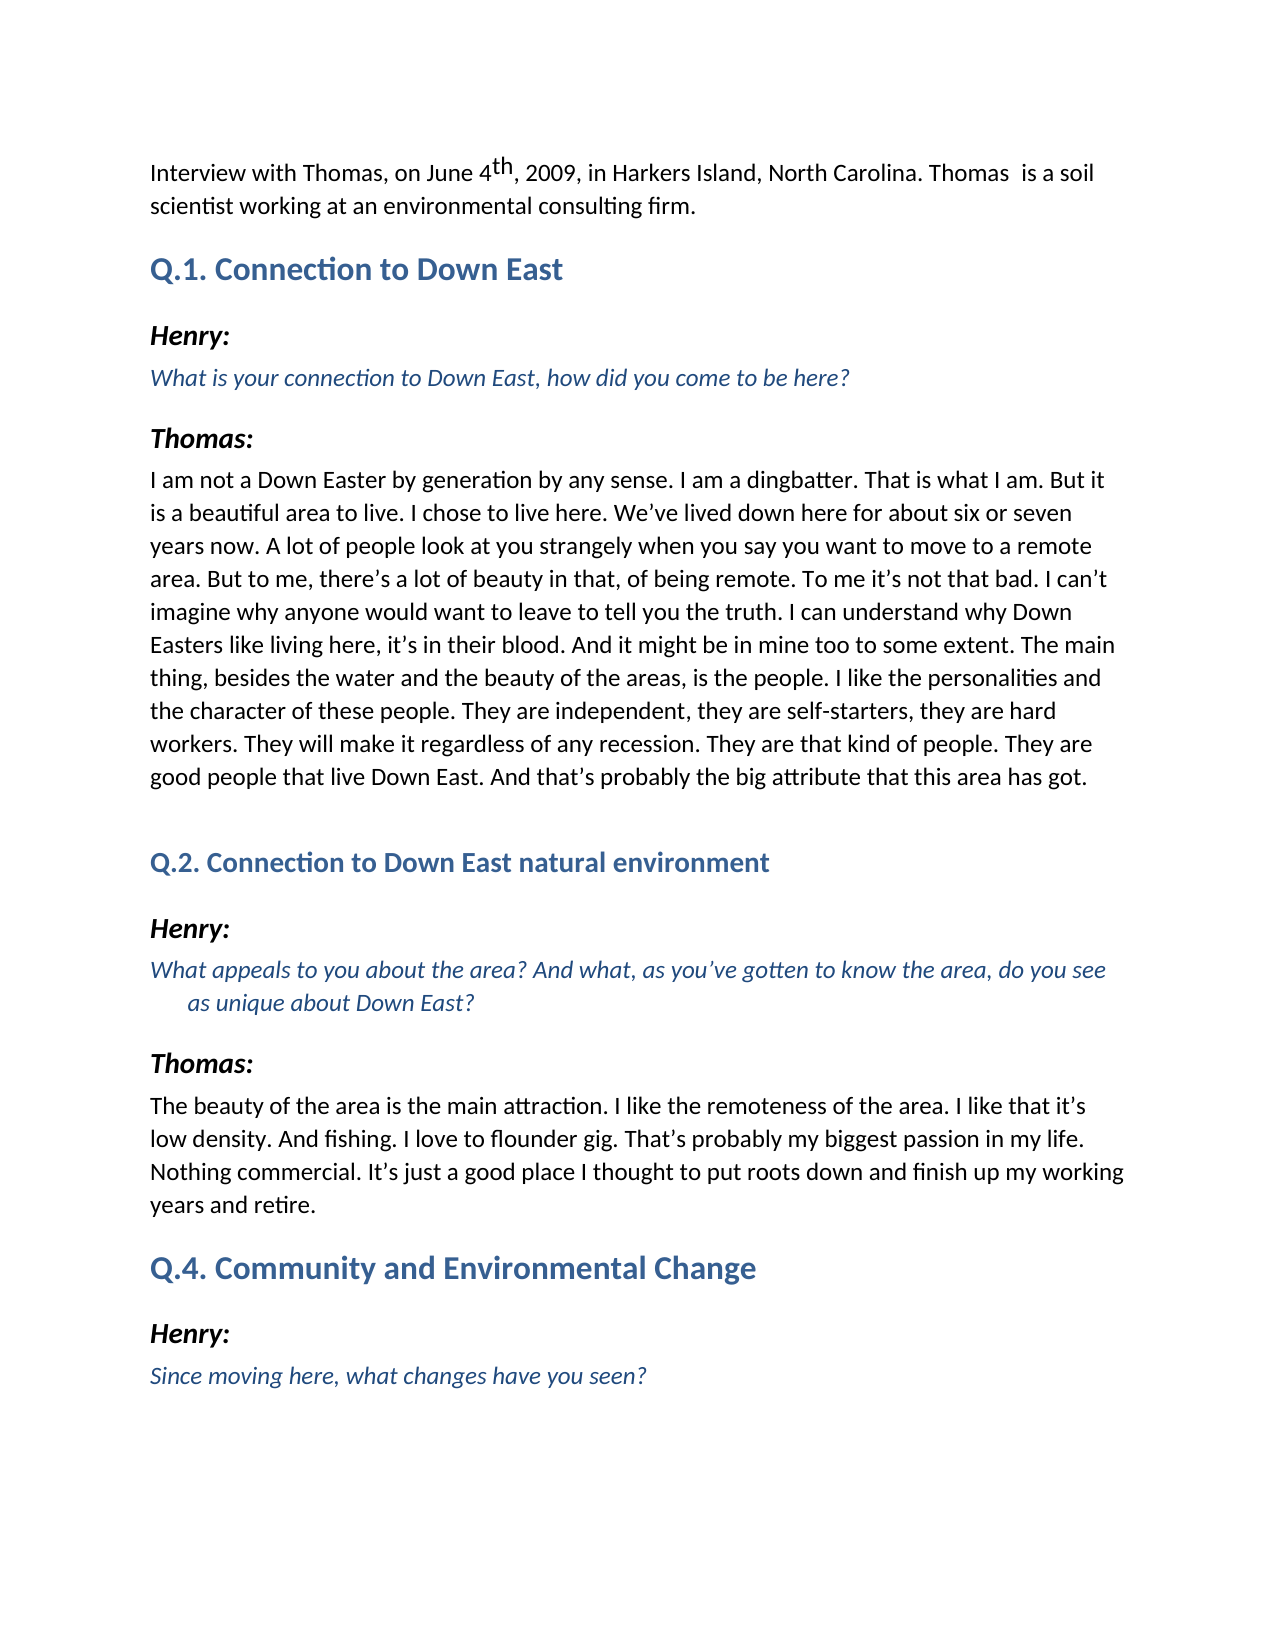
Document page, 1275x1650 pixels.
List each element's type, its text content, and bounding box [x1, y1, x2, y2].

text What is your connection to Down East, how did you come to be here? [150, 362, 1125, 393]
subtitle Henry: [150, 317, 1125, 353]
subtitle Q.1. Connection to Down East [150, 248, 1125, 289]
subtitle Q.4. Community and Environmental Change [150, 1247, 1125, 1287]
text The beauty of the area is the main attraction. I like the remoteness of the area. I like that it’s low density. And fishing. I love to flounder gig. That’s probably my biggest passion in my life. Nothing commercial. It’s just a good place I thought to put roots down and finish up my working years and retire. [150, 1090, 1125, 1219]
subtitle Henry: [150, 1316, 1125, 1351]
text I am not a Down Easter by generation by any sense. I am a dingbatter. That is what I am. But it is a beautiful area to live. I chose to live here. We’ve lived down here for about six or seven years now. A lot of people look at you strangely when you say you want to move to a remote area. But to me, there’s a lot of beauty in that, of being remote. To me it’s not that bad. I can’t imagine why anyone would want to leave to tell you the truth. I can understand why Down Easters like living here, it’s in their blood. And it might be in mine too to some extent. The main thing, besides the water and the beauty of the areas, is the people. I like the personalities and the character of these people. They are independent, they are self-starters, they are hard workers. They will make it regardless of any recession. They are that kind of people. They are good people that live Down East. And that’s probably the big attribute that this area has got. [150, 465, 1125, 791]
subtitle Q.2. Connection to Down East natural environment [150, 844, 1125, 879]
text Interview with Thomas, on June 4th, 2009, in Harkers Island, North Carolina. Thomas is a soil scientist working at an environmental consulting firm. [150, 150, 1125, 221]
text Since moving here, what changes have you seen? [150, 1360, 1125, 1391]
subtitle Thomas: [150, 1045, 1125, 1081]
subtitle Thomas: [150, 420, 1125, 456]
text What appeals to you about the area? And what, as you’ve gotten to know the area, do you see as unique about Down East? [150, 954, 1125, 1018]
subtitle Henry: [150, 910, 1125, 945]
